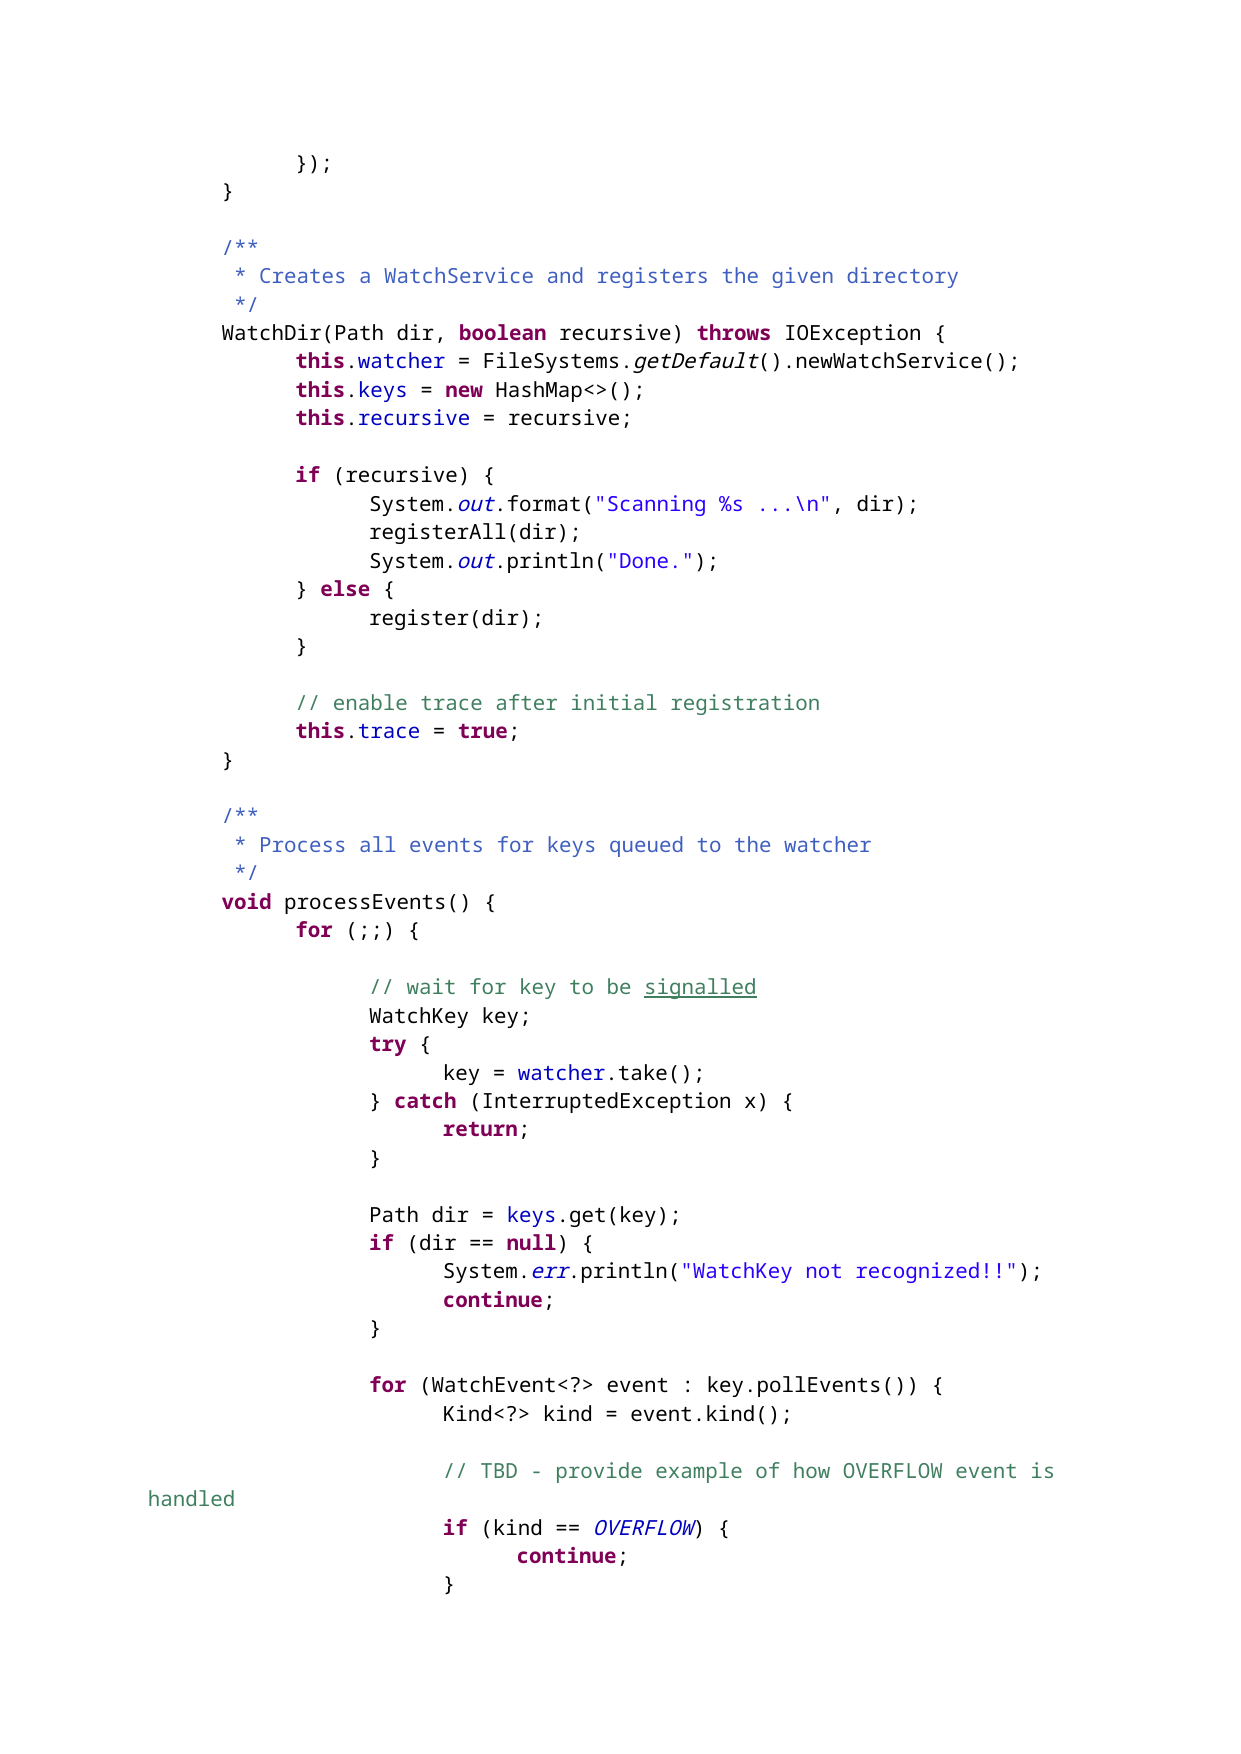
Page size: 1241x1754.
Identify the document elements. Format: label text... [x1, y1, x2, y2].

text /** [148, 802, 1093, 830]
text System.out.println("Done."); [148, 546, 1093, 574]
text */ [148, 290, 1093, 318]
text } [148, 1569, 1093, 1598]
text if (dir == null) { [148, 1228, 1093, 1257]
text } [148, 1313, 1093, 1342]
text } [148, 631, 1093, 659]
text register(dir); [148, 603, 1093, 631]
text System.out.format("Scanning %s ...\n", dir); [148, 489, 1093, 517]
text * Creates a WatchService and registers the given directory [148, 261, 1093, 290]
text continue; [148, 1285, 1093, 1313]
text this.watcher = FileSystems.getDefault().newWatchService(); [148, 347, 1093, 375]
text for (;;) { [148, 915, 1093, 944]
text } [148, 176, 1093, 204]
text try { [148, 1029, 1093, 1058]
text }); [148, 148, 1093, 176]
text } [148, 1143, 1093, 1171]
text Path dir = keys.get(key); [148, 1200, 1093, 1228]
text for (WatchEvent<?> event : key.pollEvents()) { [148, 1370, 1093, 1399]
text System.err.println("WatchKey not recognized!!"); [148, 1257, 1093, 1285]
text // wait for key to be signalled [148, 972, 1093, 1001]
text continue; [148, 1541, 1093, 1569]
text void processEvents() { [148, 887, 1093, 915]
text /** [148, 233, 1093, 261]
text return; [148, 1114, 1093, 1143]
text Kind<?> kind = event.kind(); [148, 1399, 1093, 1427]
text this.trace = true; [148, 716, 1093, 745]
text registerAll(dir); [148, 517, 1093, 546]
text this.recursive = recursive; [148, 403, 1093, 432]
text // TBD - provide example of how OVERFLOW event is handled [148, 1456, 1093, 1513]
text if (kind == OVERFLOW) { [148, 1513, 1093, 1541]
text if (recursive) { [148, 460, 1093, 489]
text * Process all events for keys queued to the watcher [148, 830, 1093, 858]
text WatchDir(Path dir, boolean recursive) throws IOException { [148, 318, 1093, 347]
text this.keys = new HashMap<>(); [148, 375, 1093, 403]
text */ [148, 858, 1093, 887]
text } else { [148, 574, 1093, 603]
text key = watcher.take(); [148, 1058, 1093, 1086]
text } [148, 745, 1093, 773]
text WatchKey key; [148, 1001, 1093, 1029]
text // enable trace after initial registration [148, 688, 1093, 716]
text } catch (InterruptedException x) { [148, 1086, 1093, 1114]
